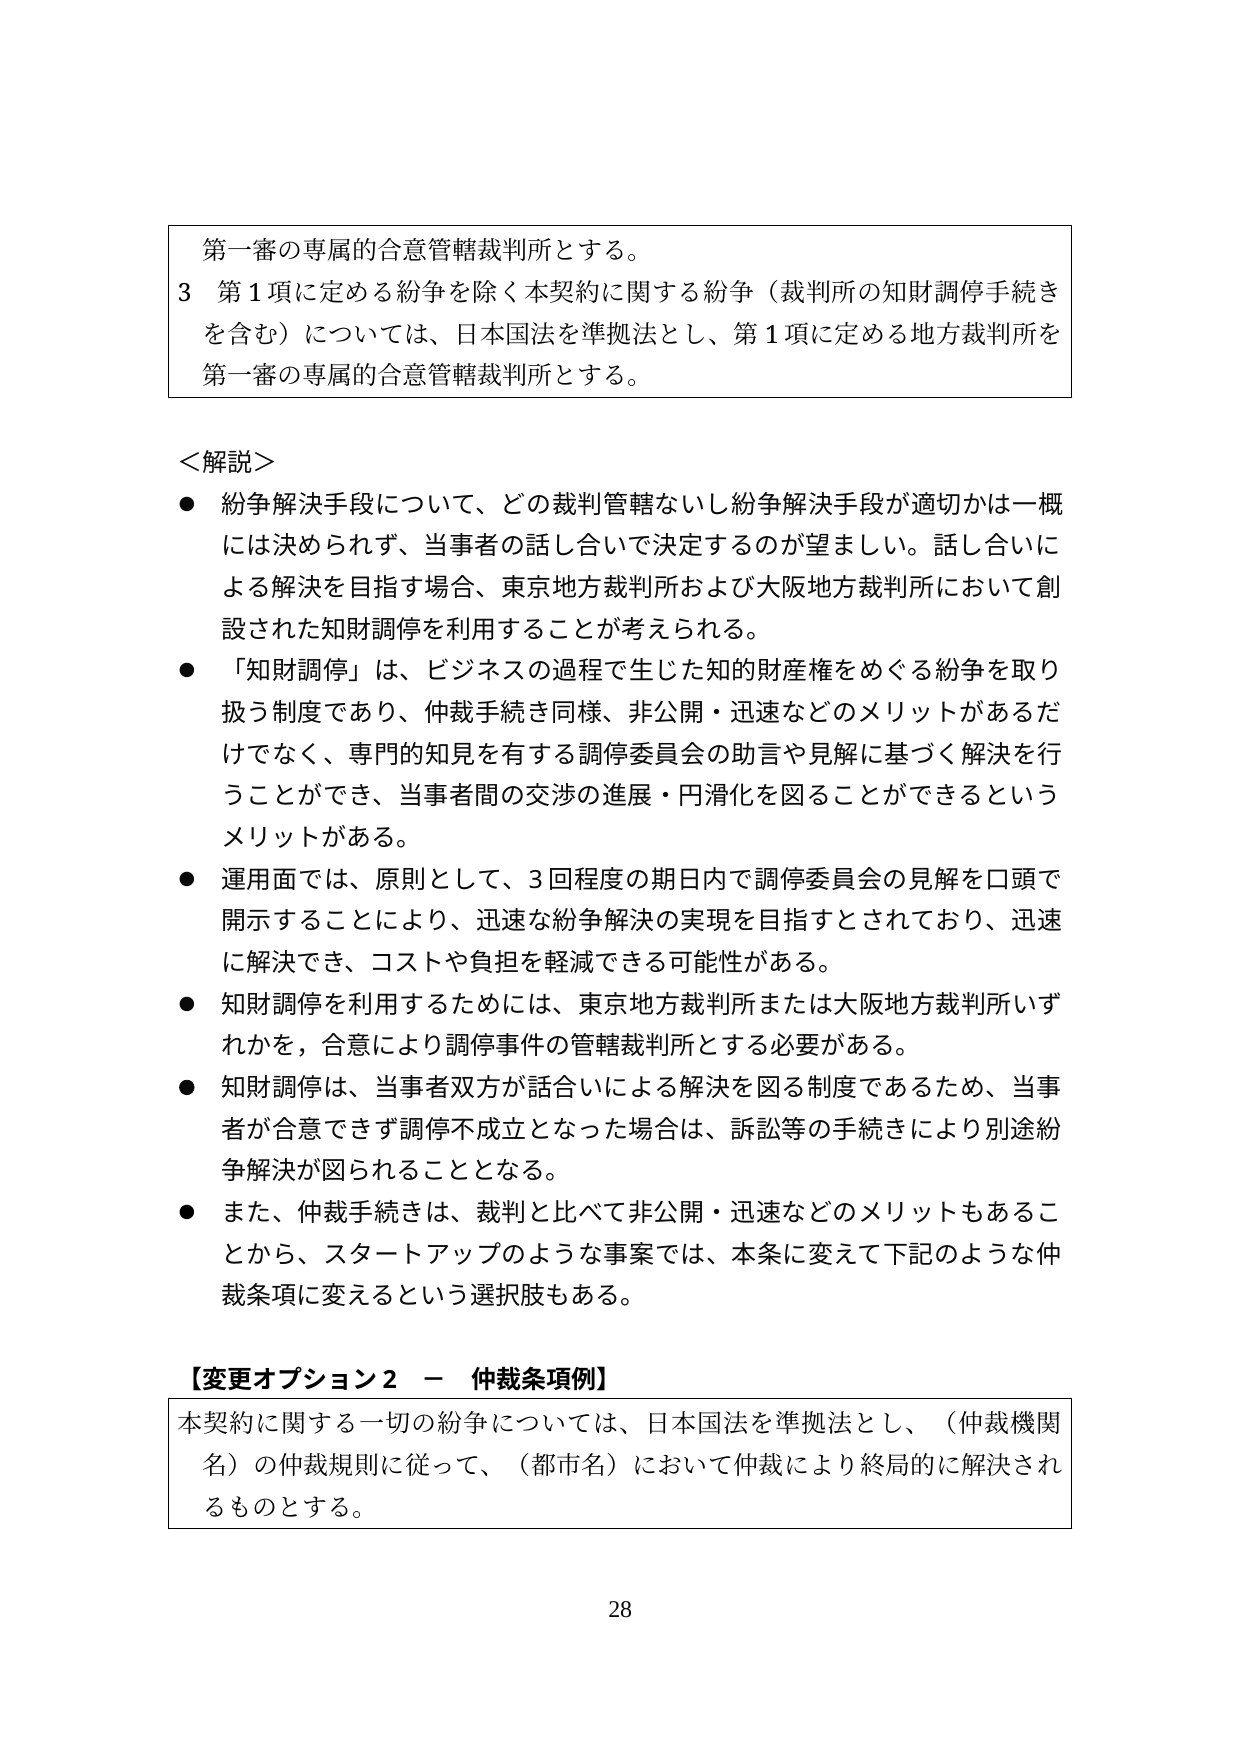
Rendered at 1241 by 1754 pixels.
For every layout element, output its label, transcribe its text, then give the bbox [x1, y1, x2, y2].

text 本契約に関する一切の紛争については、日本国法を準拠法とし、（仲裁機関名）の仲裁規則に従って、（都市名）において仲裁により終局的に解決されるものとする。 [169, 1399, 1071, 1528]
text 3 第1項に定める紛争を除く本契約に関する紛争（裁判所の知財調停手続きを含む）については、日本国法を準拠法とし、第1項に定める地方裁判所を第一審の専属的合意管轄裁判所とする。 [169, 267, 1071, 397]
list 「知財調停」は、ビジネスの過程で生じた知的財産権をめぐる紛争を取り扱う制度であり、仲裁手続き同様、非公開・迅速などのメリットがあるだけでなく、専門的知見を有する調停委員会の助言や見解に基づく解決を行うことができ、当事者間の交渉の進展・円滑化を図ることができるというメリットがある。 [177, 648, 1063, 856]
list 紛争解決手段について、どの裁判管轄ないし紛争解決手段が適切かは一概には決められず、当事者の話し合いで決定するのが望ましい。話し合いによる解決を目指す場合、東京地方裁判所および大阪地方裁判所において創設された知財調停を利用することが考えられる。 [177, 481, 1063, 648]
list また、仲裁手続きは、裁判と比べて非公開・迅速などのメリットもあることから、スタートアップのような事案では、本条に変えて下記のような仲裁条項に変えるという選択肢もある。 [177, 1190, 1063, 1315]
list 知財調停は、当事者双方が話合いによる解決を図る制度であるため、当事者が合意できず調停不成立となった場合は、訴訟等の手続きにより別途紛争解決が図られることとなる。 [177, 1065, 1063, 1190]
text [169, 226, 1071, 267]
text ＜解説＞ [177, 440, 1063, 481]
text 【変更オプション2 － 仲裁条項例】 [177, 1356, 1063, 1398]
list 運用面では、原則として、3回程度の期日内で調停委員会の見解を口頭で開示することにより、迅速な紛争解決の実現を目指すとされており、迅速に解決でき、コストや負担を軽減できる可能性がある。 [177, 856, 1063, 981]
list 知財調停を利用するためには、東京地方裁判所または大阪地方裁判所いずれかを，合意により調停事件の管轄裁判所とする必要がある。 [177, 981, 1063, 1065]
